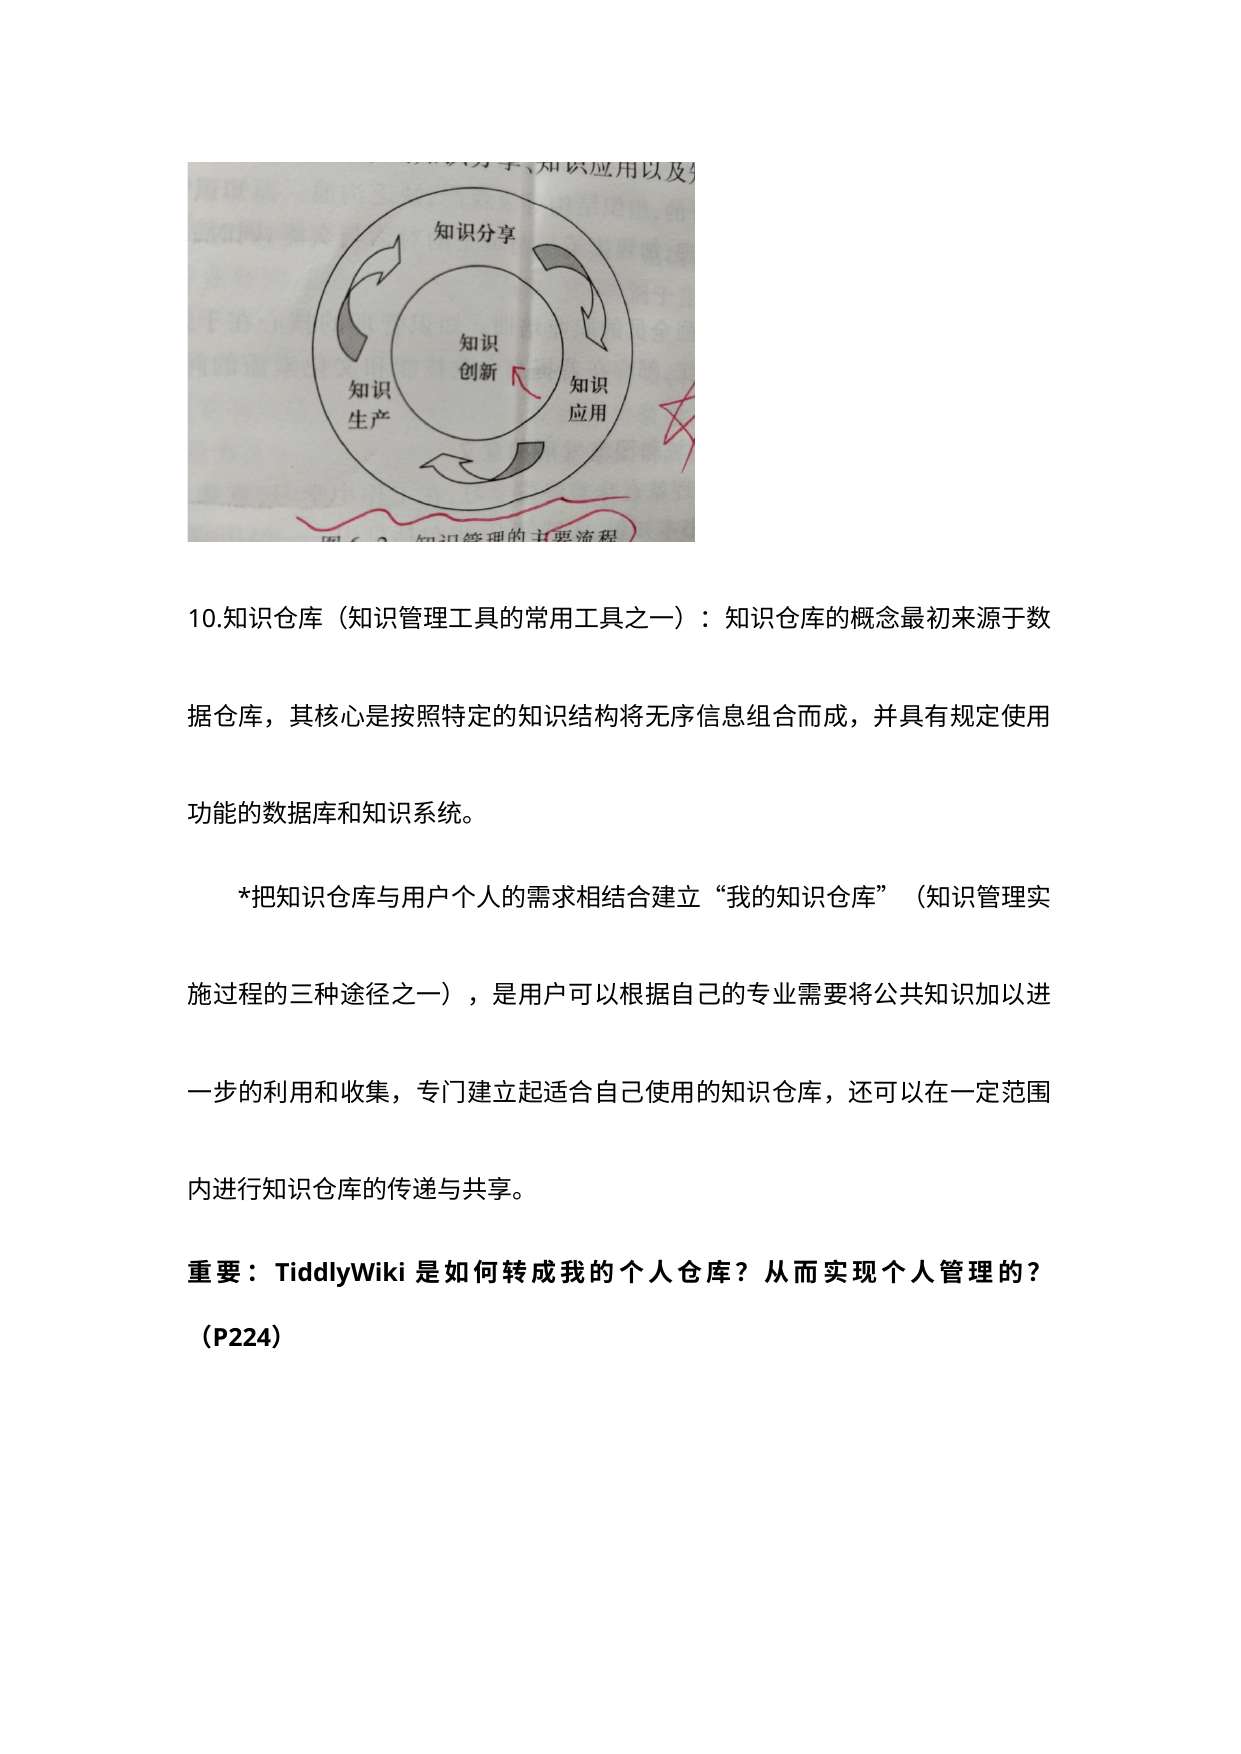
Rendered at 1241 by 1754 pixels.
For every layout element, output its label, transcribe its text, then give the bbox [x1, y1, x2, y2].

text 10.知识仓库（知识管理工具的常用工具之一）：知识仓库的概念最初来源于数据仓库，其核心是按照特定的知识结构将无序信息组合而成，并具有规定使用功能的数据库和知识系统。 [187, 584, 1053, 844]
picture [187, 162, 695, 542]
text 重要：TiddlyWiki是如何转成我的个人仓库？从而实现个人管理的？（P224） [187, 1238, 1053, 1368]
text *把知识仓库与用户个人的需求相结合建立“我的知识仓库”（知识管理实施过程的三种途径之一），是用户可以根据自己的专业需要将公共知识加以进一步的利用和收集，专门建立起适合自己使用的知识仓库，还可以在一定范围内进行知识仓库的传递与共享。 [187, 863, 1053, 1220]
